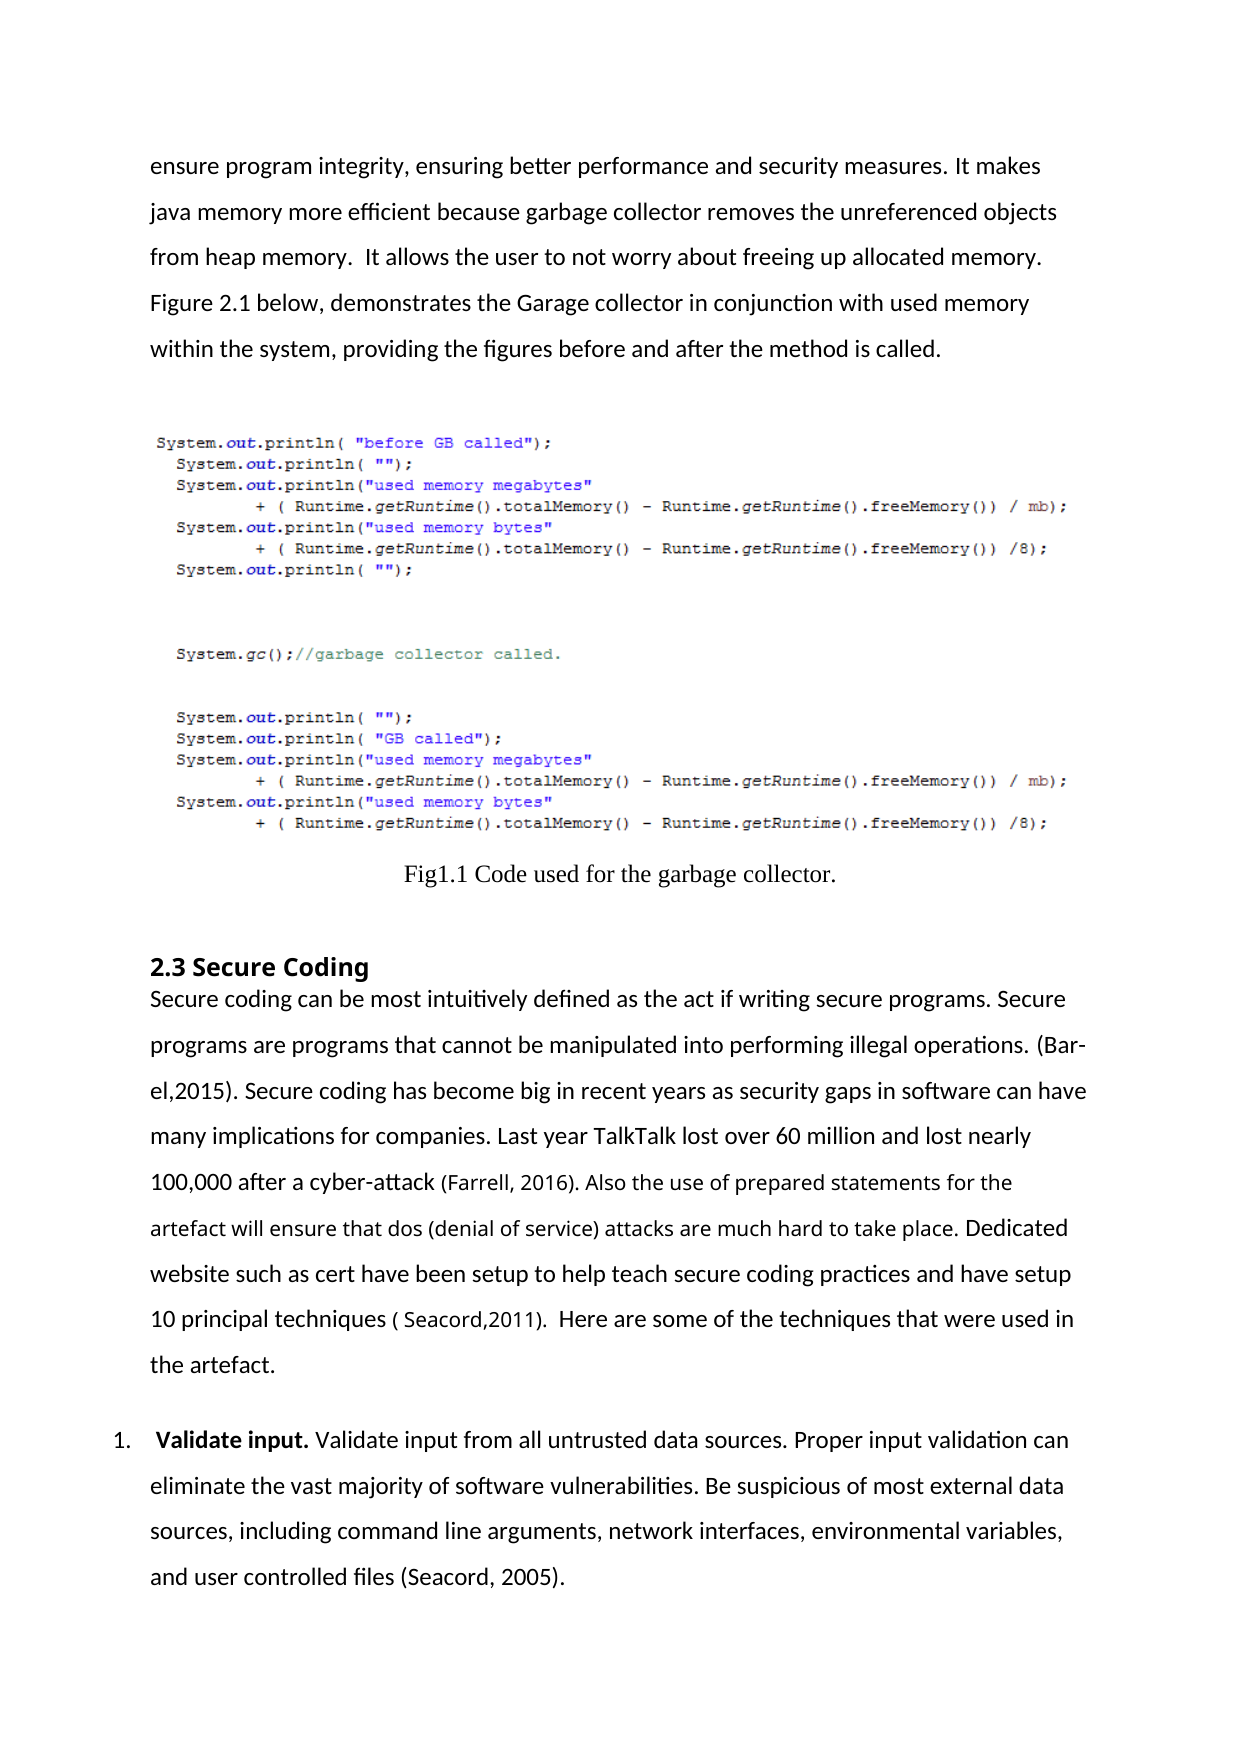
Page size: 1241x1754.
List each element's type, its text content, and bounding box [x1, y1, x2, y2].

picture [150, 424, 1091, 859]
text Secure coding can be most intuitively defined as the act if writing secure programs. Secure programs are programs that cannot be manipulated into performing illegal operations. (Bar-el,2015). Secure coding has become big in recent years as security gaps in software can have many implications for companies. Last year TalkTalk lost over 60 million and lost nearly 100,000 after a cyber-attack (Farrell, 2016). Also the use of prepared statements for the artefact will ensure that dos (denial of service) attacks are much hard to take place. Dedicated website such as cert have been setup to help teach secure coding practices and have setup 10 principal techniques ( Seacord,2011). Here are some of the techniques that were used in the artefact. [150, 983, 1090, 1380]
subtitle 2.3 Secure Coding [150, 949, 1090, 983]
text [150, 150, 1090, 363]
list Validate input. Validate input from all untrusted data sources. Proper input validation can eliminate the vast majority of software vulnerabilities. Be suspicious of most external data sources, including command line arguments, network interfaces, environmental variables, and user controlled files (Seacord, 2005). [112, 1424, 1090, 1592]
text Fig1.1 Code used for the garbage collector. [150, 859, 1090, 888]
